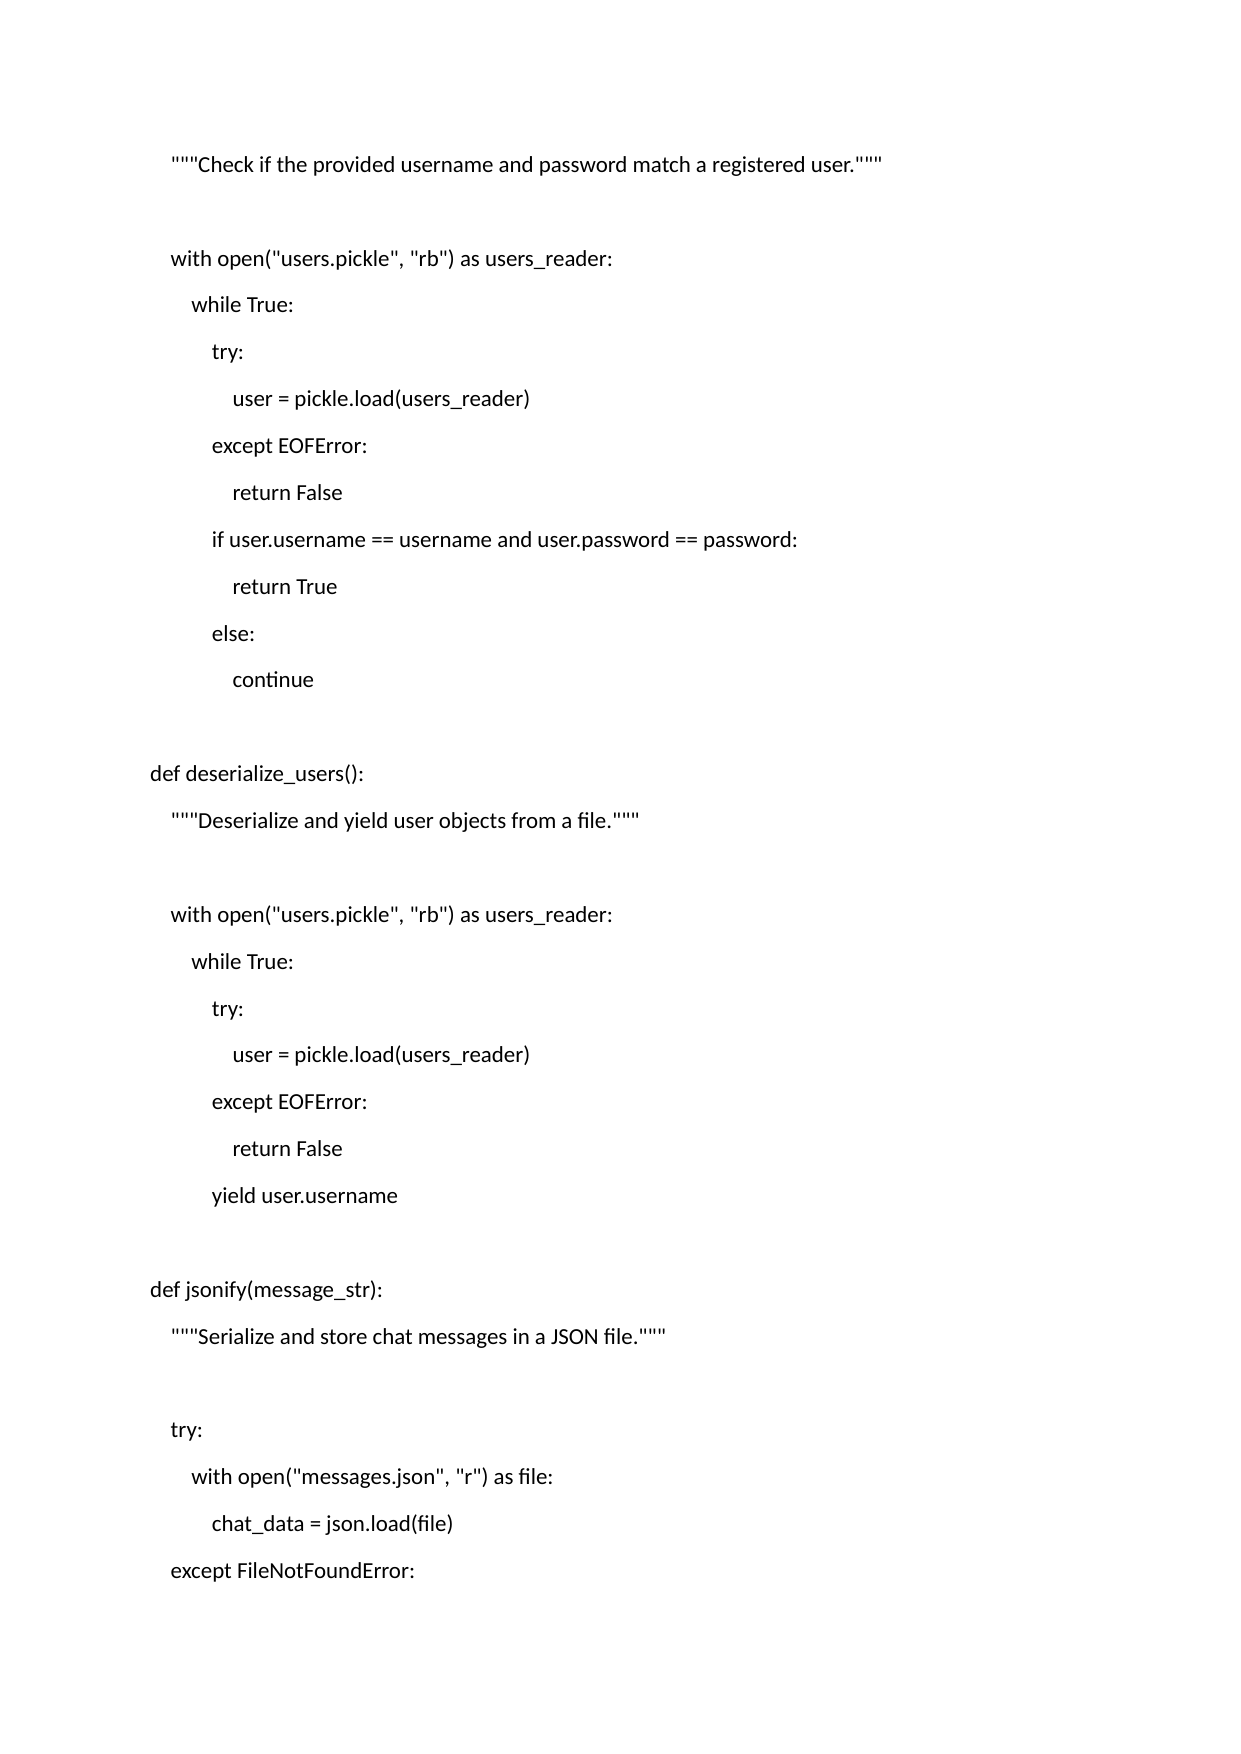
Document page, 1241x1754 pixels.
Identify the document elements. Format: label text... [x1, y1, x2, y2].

text return False [150, 1134, 1090, 1162]
text except FileNotFoundError: [150, 1556, 1090, 1584]
text if user.username == username and user.password == password: [150, 525, 1090, 553]
text continue [150, 666, 1090, 694]
text try: [150, 994, 1090, 1022]
text else: [150, 619, 1090, 647]
text with open("users.pickle", "rb") as users_reader: [150, 244, 1090, 272]
text """Serialize and store chat messages in a JSON file.""" [150, 1322, 1090, 1350]
text user = pickle.load(users_reader) [150, 384, 1090, 412]
text yield user.username [150, 1181, 1090, 1209]
text return False [150, 478, 1090, 506]
text user = pickle.load(users_reader) [150, 1041, 1090, 1069]
text with open("users.pickle", "rb") as users_reader: [150, 900, 1090, 928]
text except EOFError: [150, 1087, 1090, 1116]
text try: [150, 1416, 1090, 1444]
text return True [150, 572, 1090, 600]
text """Deserialize and yield user objects from a file.""" [150, 806, 1090, 834]
text chat_data = json.load(file) [150, 1509, 1090, 1537]
text while True: [150, 291, 1090, 319]
text with open("messages.json", "r") as file: [150, 1462, 1090, 1491]
text def deserialize_users(): [150, 759, 1090, 787]
text except EOFError: [150, 431, 1090, 459]
text """Check if the provided username and password match a registered user.""" [150, 150, 1090, 178]
text try: [150, 337, 1090, 366]
text while True: [150, 947, 1090, 975]
text def jsonify(message_str): [150, 1275, 1090, 1303]
